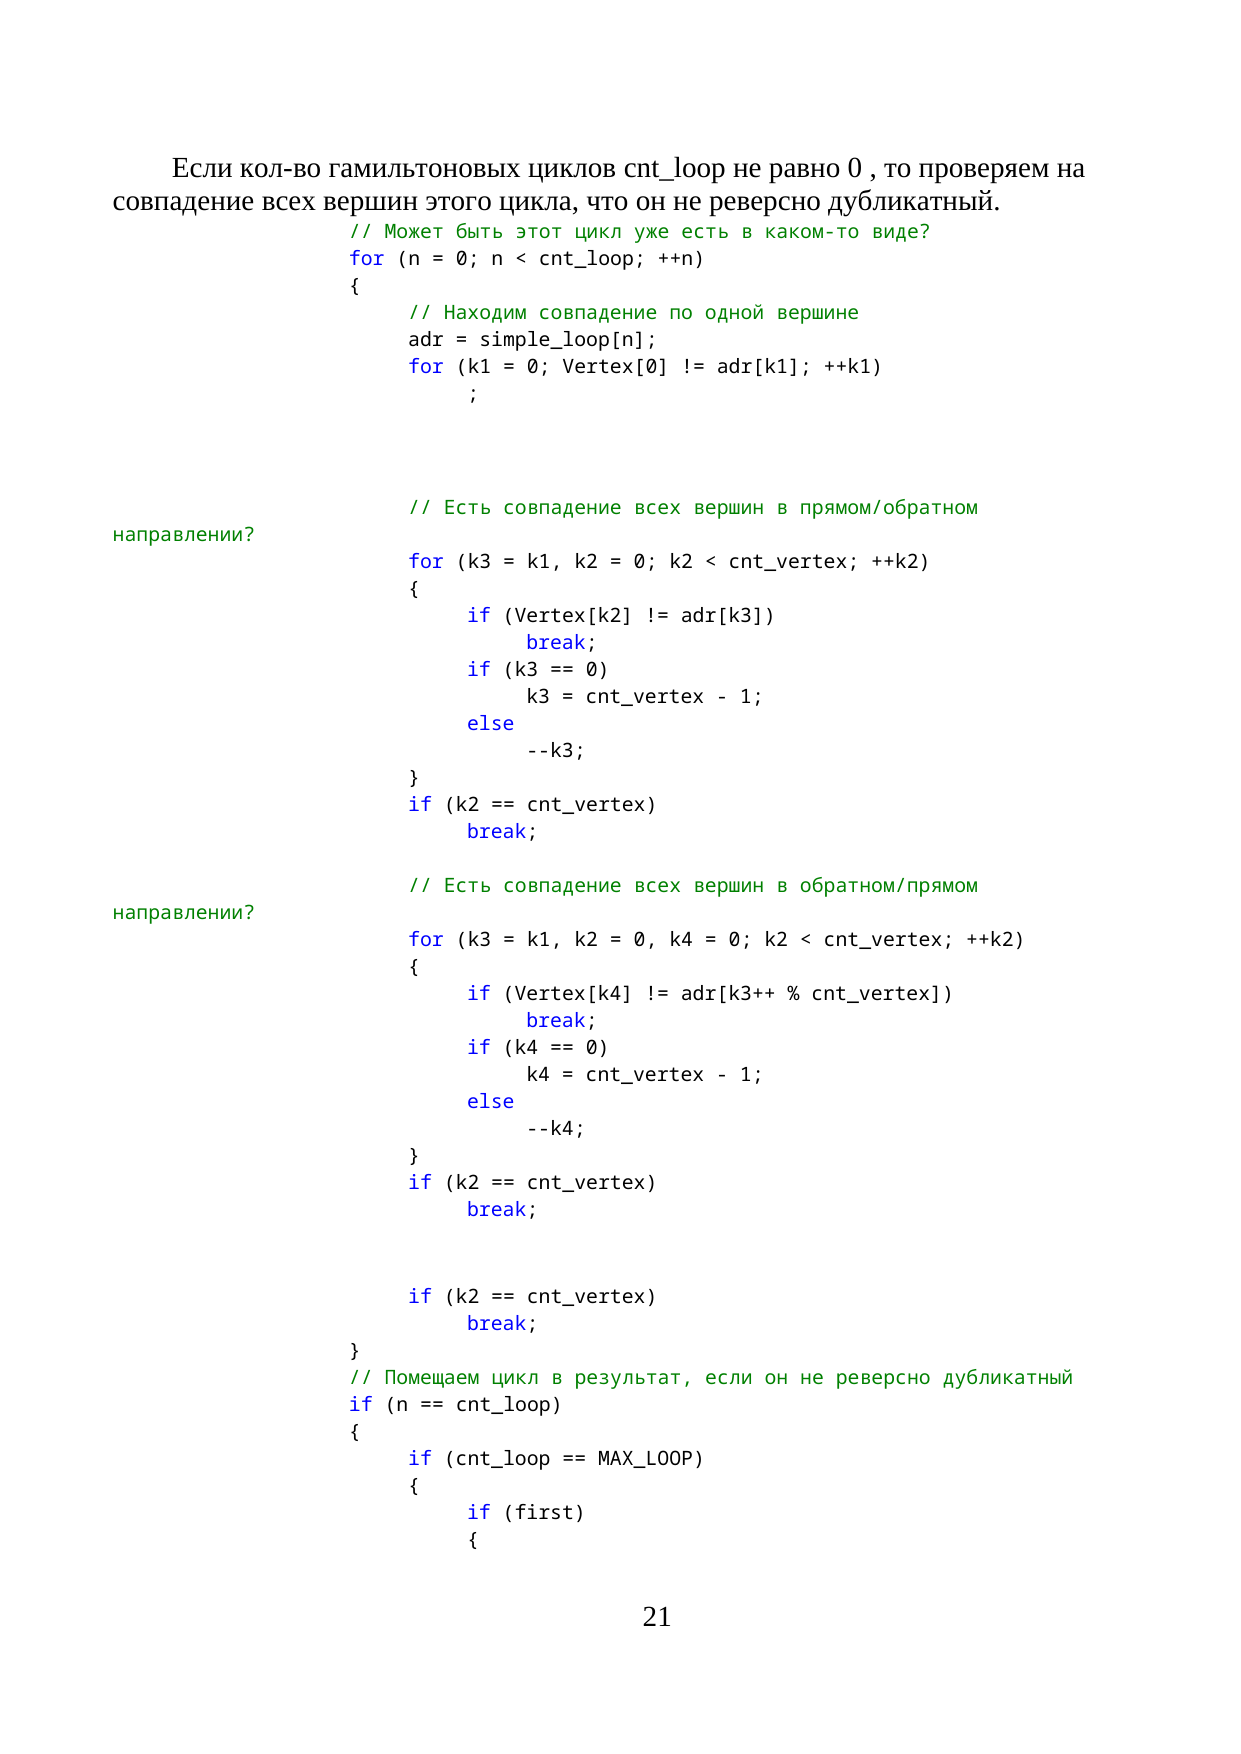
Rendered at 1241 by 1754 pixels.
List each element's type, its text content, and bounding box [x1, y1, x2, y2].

text break; [112, 1309, 1128, 1336]
text for (k3 = k1, k2 = 0, k4 = 0; k2 < cnt_vertex; ++k2) [112, 925, 1128, 952]
text break; [112, 1006, 1128, 1033]
text --k4; [112, 1114, 1128, 1141]
text { [112, 1417, 1128, 1444]
text --k3; [112, 736, 1128, 763]
text adr = simple_loop[n]; [112, 325, 1128, 352]
text // Помещаем цикл в результат, если он не реверсно дубликатный [112, 1363, 1128, 1390]
text ; [112, 379, 1128, 406]
text if (Vertex[k2] != adr[k3]) [112, 601, 1128, 628]
text { [112, 271, 1128, 298]
text k3 = cnt_vertex - 1; [112, 682, 1128, 709]
text if (n == cnt_loop) [112, 1390, 1128, 1417]
text for (n = 0; n < cnt_loop; ++n) [112, 244, 1128, 271]
text break; [112, 628, 1128, 655]
text } [112, 763, 1128, 790]
text break; [112, 1195, 1128, 1222]
text // Есть совпадение всех вершин в прямом/обратном направлении? [112, 493, 1128, 547]
text } [112, 1141, 1128, 1168]
text for (k1 = 0; Vertex[0] != adr[k1]; ++k1) [112, 352, 1128, 379]
text else [112, 709, 1128, 736]
text // Находим совпадение по одной вершине [112, 298, 1128, 325]
text else [112, 1087, 1128, 1114]
text if (Vertex[k4] != adr[k3++ % cnt_vertex]) [112, 979, 1128, 1006]
text k4 = cnt_vertex - 1; [112, 1060, 1128, 1087]
text } [112, 1336, 1128, 1363]
text if (cnt_loop == MAX_LOOP) [112, 1444, 1128, 1471]
text if (k4 == 0) [112, 1033, 1128, 1060]
text if (k2 == cnt_vertex) [112, 790, 1128, 817]
text { [112, 574, 1128, 601]
text if (k2 == cnt_vertex) [112, 1282, 1128, 1309]
text { [112, 952, 1128, 979]
text { [112, 1471, 1128, 1498]
text // Есть совпадение всех вершин в обратном/прямом направлении? [112, 871, 1128, 925]
text { [112, 1525, 1128, 1552]
text if (k3 == 0) [112, 655, 1128, 682]
text break; [112, 817, 1128, 844]
text if (k2 == cnt_vertex) [112, 1168, 1128, 1195]
text if (first) [112, 1498, 1128, 1525]
text for (k3 = k1, k2 = 0; k2 < cnt_vertex; ++k2) [112, 547, 1128, 574]
text // Может быть этот цикл уже есть в каком-то виде? [112, 217, 1128, 244]
text Если кол-во гамильтоновых циклов cnt_loop не равно 0 , то проверяем на совпадение всех вершин этого цикла, что он не реверсно дубликатный. [112, 150, 1128, 217]
